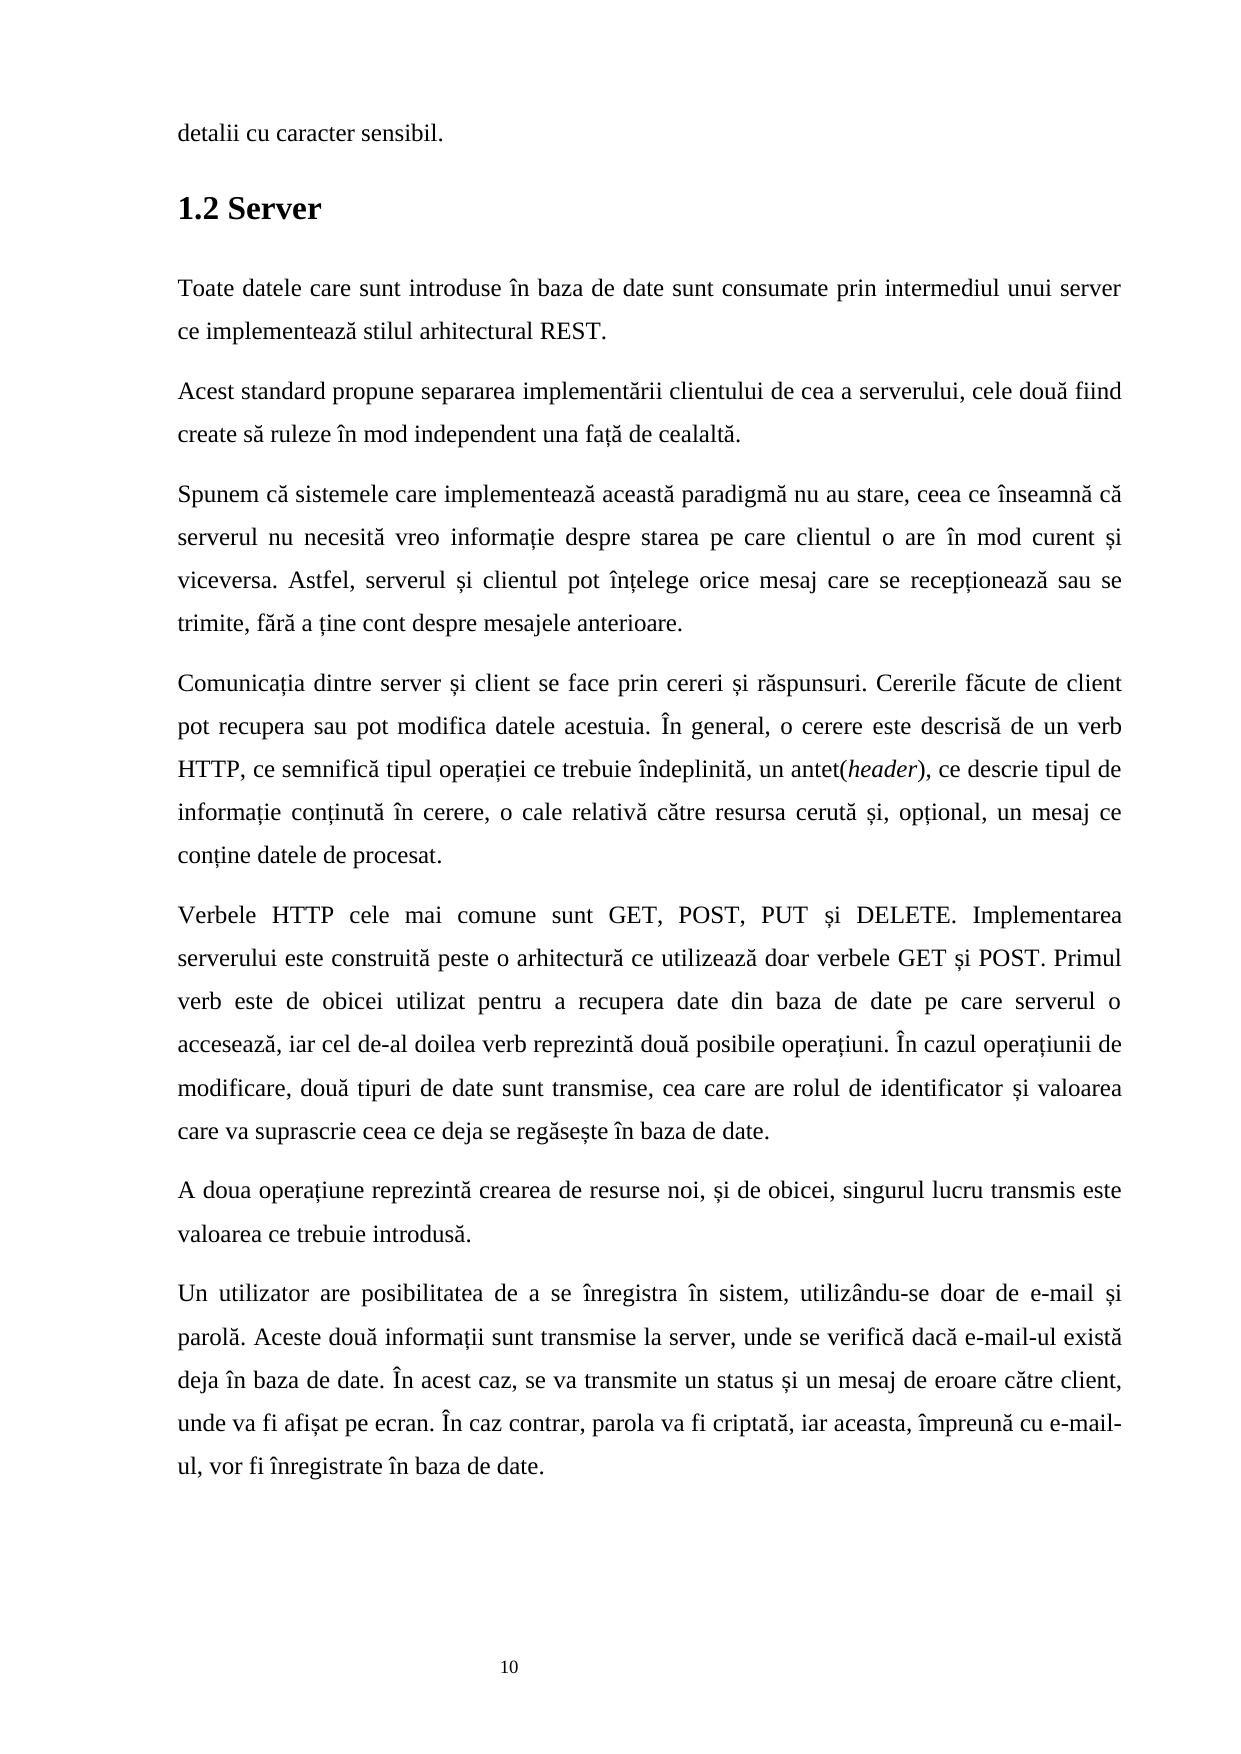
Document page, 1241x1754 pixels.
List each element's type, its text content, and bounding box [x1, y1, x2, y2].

subtitle 1.2 Server [177, 188, 1122, 227]
text Acest standard propune separarea implementării clientului de cea a serverului, cele două fiind create să ruleze în mod independent una față de cealaltă. [177, 376, 1122, 448]
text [177, 118, 1122, 147]
text Comunicația dintre server și client se face prin cereri și răspunsuri. Cererile făcute de client pot recupera sau pot modifica datele acestuia. În general, o cerere este descrisă de un verb HTTP, ce semnifică tipul operației ce trebuie îndeplinită, un antet(header), ce descrie tipul de informație conținută în cerere, o cale relativă către resursa cerută și, opțional, un mesaj ce conține datele de procesat. [177, 668, 1122, 869]
text Spunem că sistemele care implementează această paradigmă nu au stare, ceea ce înseamnă că serverul nu necesită vreo informație despre starea pe care clientul o are în mod curent și viceversa. Astfel, serverul și clientul pot înțelege orice mesaj care se recepționează sau se trimite, fără a ține cont despre mesajele anterioare. [177, 479, 1122, 637]
text Un utilizator are posibilitatea de a se înregistra în sistem, utilizându-se doar de e-mail și parolă. Aceste două informații sunt transmise la server, unde se verifică dacă e-mail-ul există deja în baza de date. În acest caz, se va transmite un status și un mesaj de eroare către client, unde va fi afișat pe ecran. În caz contrar, parola va fi criptată, iar aceasta, împreună cu e-mail-ul, vor fi înregistrate în baza de date. [177, 1278, 1122, 1480]
text Toate datele care sunt introduse în baza de date sunt consumate prin intermediul unui server ce implementează stilul arhitectural REST. [177, 273, 1122, 345]
text Verbele HTTP cele mai comune sunt GET, POST, PUT și DELETE. Implementarea serverului este construită peste o arhitectură ce utilizează doar verbele GET și POST. Primul verb este de obicei utilizat pentru a recupera date din baza de date pe care serverul o accesează, iar cel de-al doilea verb reprezintă două posibile operațiuni. În cazul operațiunii de modificare, două tipuri de date sunt transmise, cea care are rolul de identificator și valoarea care va suprascrie ceea ce deja se regăsește în baza de date. [177, 900, 1122, 1144]
text A doua operațiune reprezintă crearea de resurse noi, și de obicei, singurul lucru transmis este valoarea ce trebuie introdusă. [177, 1176, 1122, 1247]
